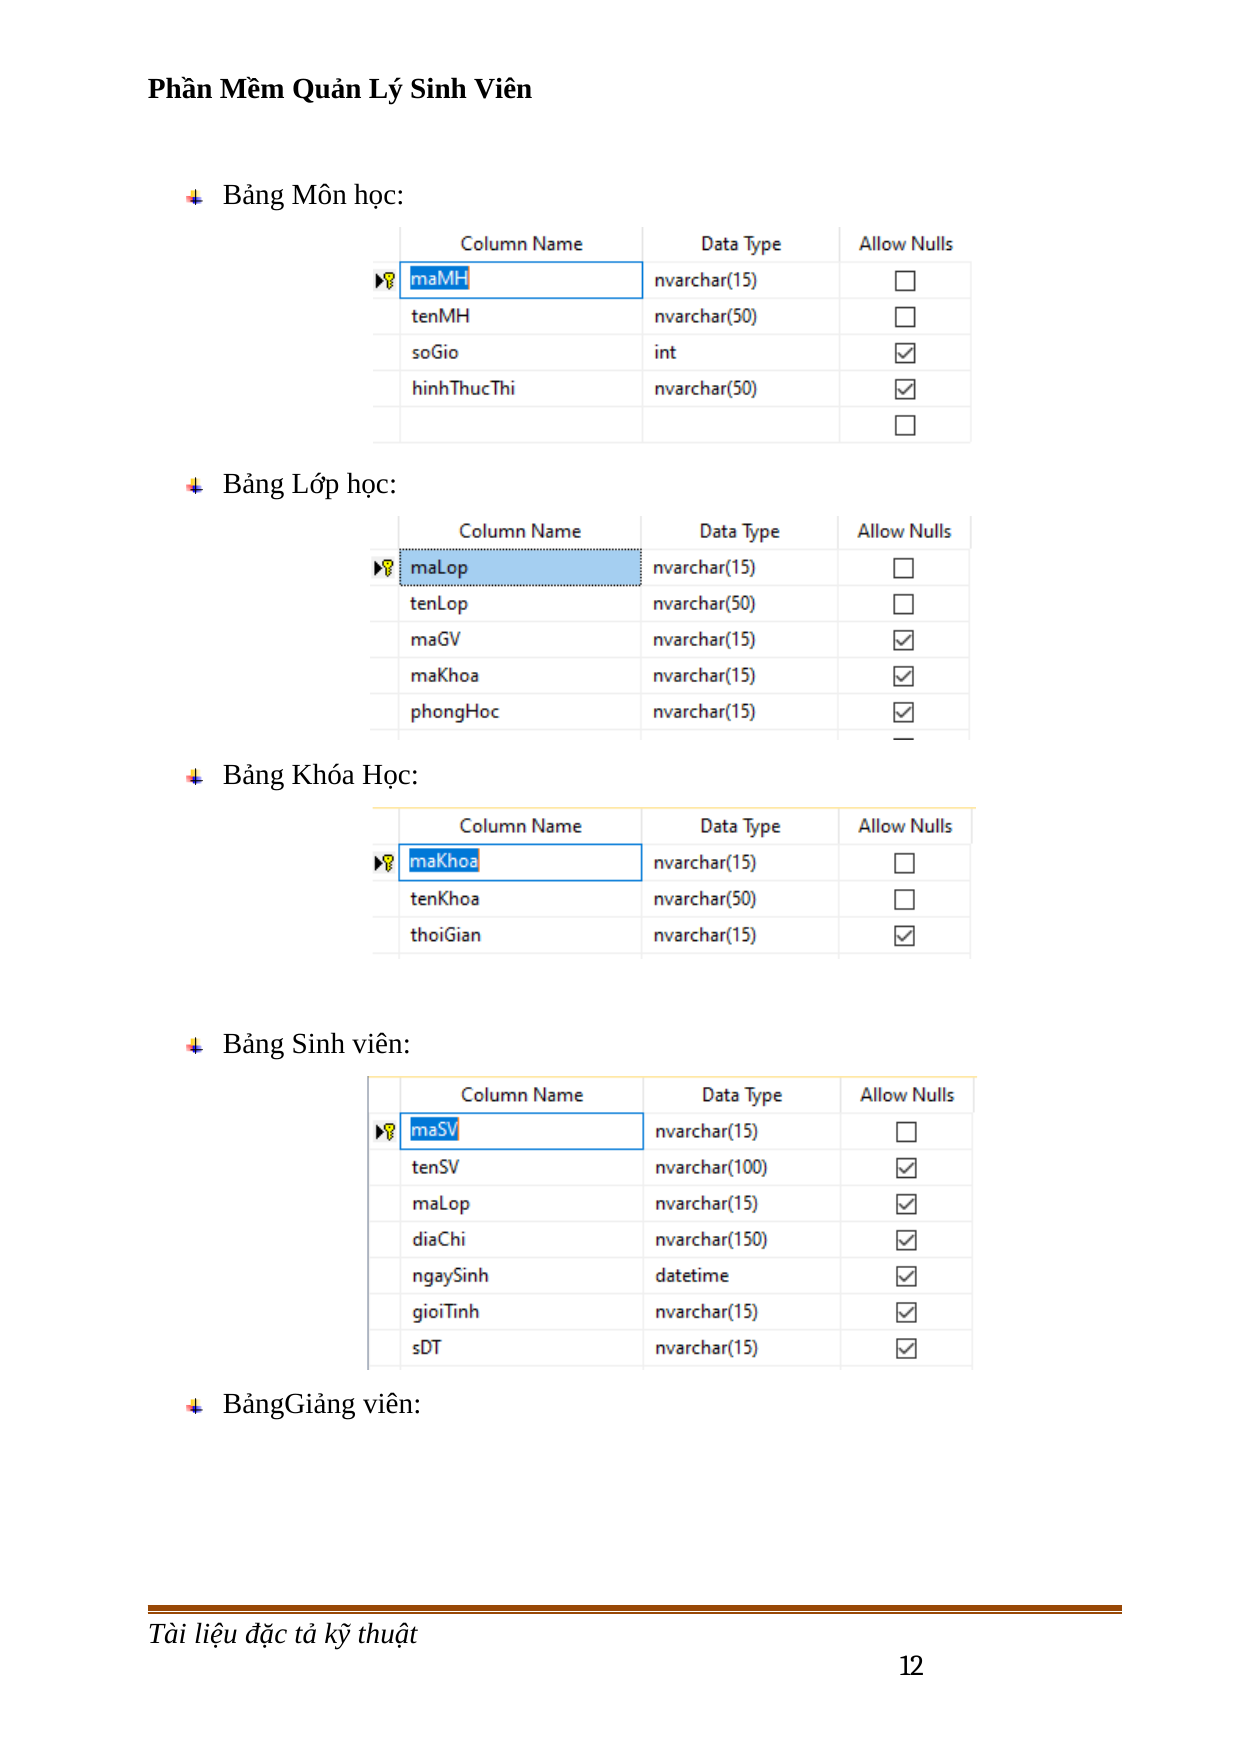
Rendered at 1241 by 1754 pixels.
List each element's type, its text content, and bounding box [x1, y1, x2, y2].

picture [186, 1397, 203, 1414]
picture [372, 807, 976, 959]
picture [186, 767, 203, 785]
picture [186, 1036, 203, 1054]
list Bảng Khóa Học: [185, 757, 1122, 790]
picture [186, 188, 203, 205]
list Bảng Lớp học: [185, 466, 1122, 500]
picture [370, 516, 975, 740]
list BảngGiảng viên: [185, 1387, 1122, 1420]
picture [373, 227, 972, 450]
picture [186, 476, 203, 494]
list Bảng Sinh viên: [185, 1026, 1122, 1059]
picture [367, 1076, 978, 1370]
list Bảng Môn học: [185, 177, 1122, 211]
